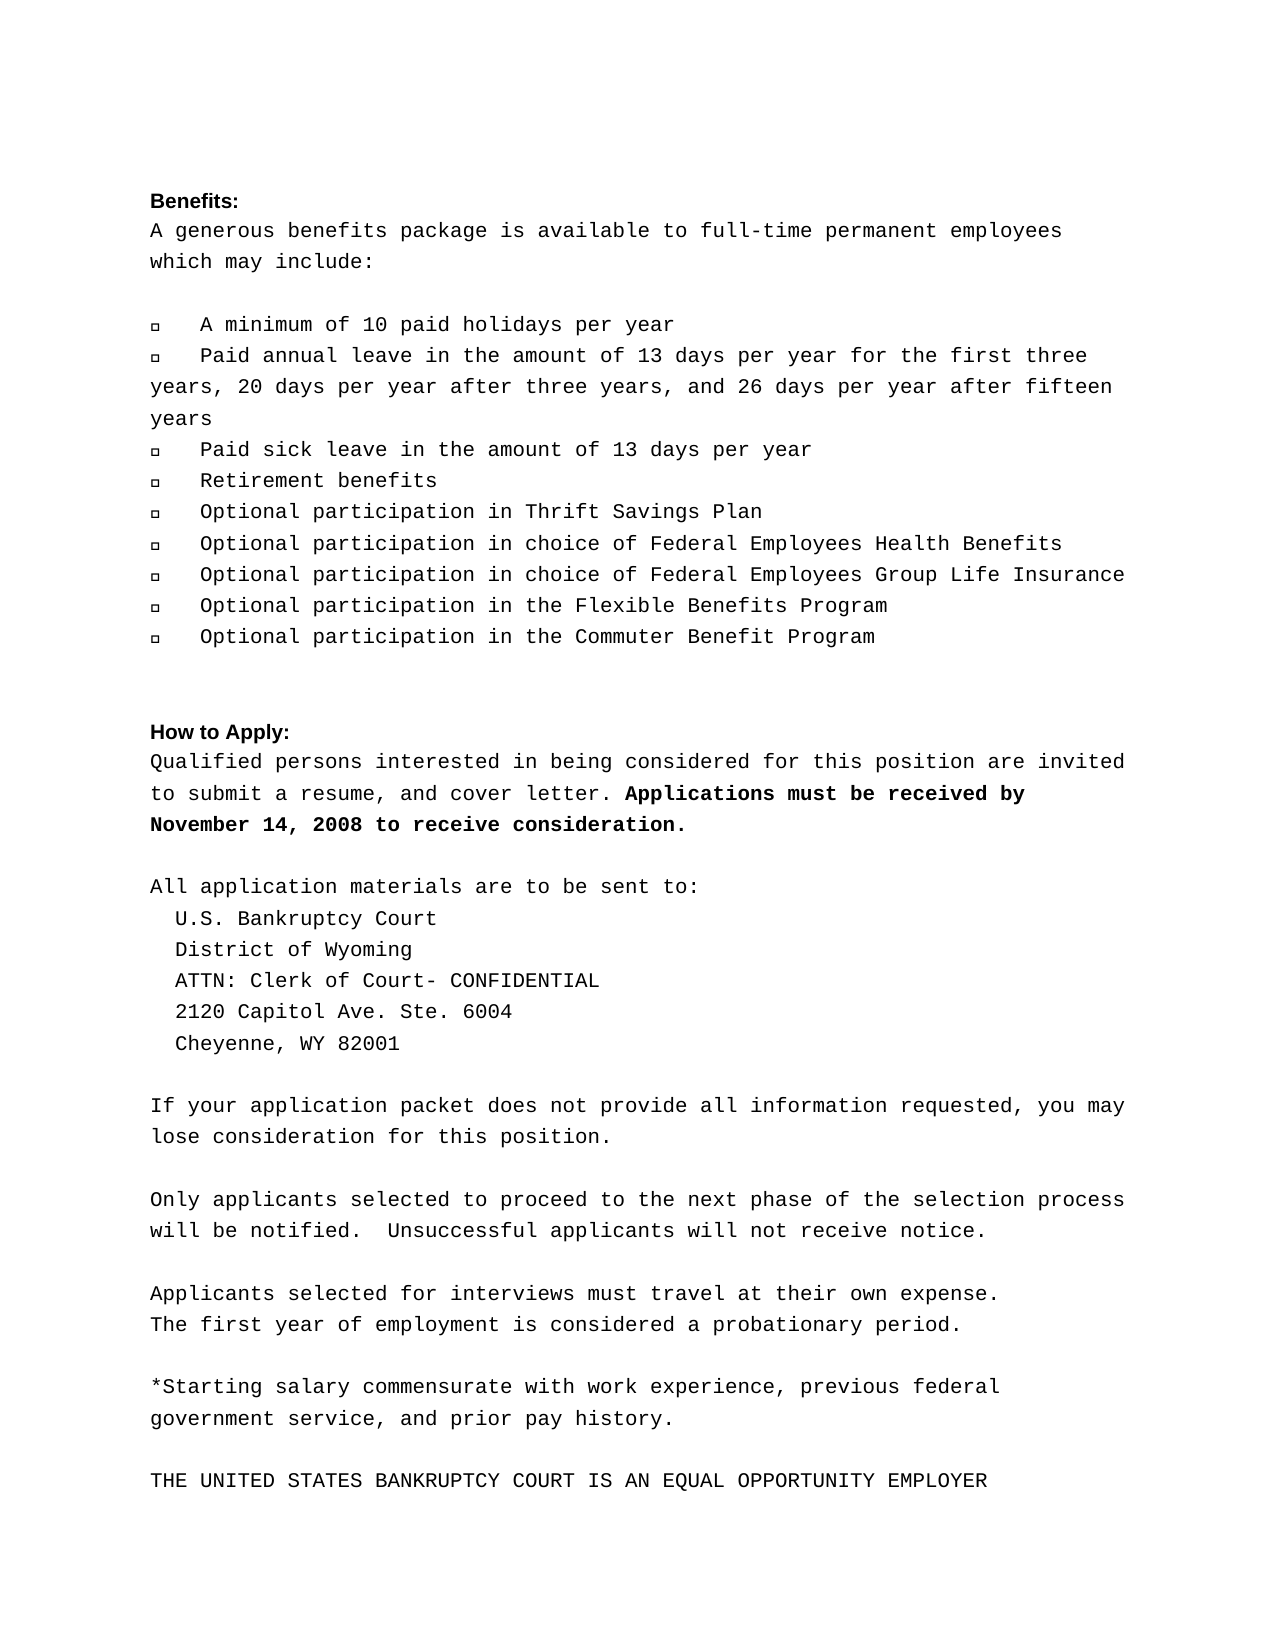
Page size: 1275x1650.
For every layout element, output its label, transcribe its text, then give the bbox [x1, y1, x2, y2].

text District of Wyoming [150, 931, 1125, 962]
text  Paid annual leave in the amount of 13 days per year for the first three years, 20 days per year after three years, and 26 days per year after fifteen years [150, 337, 1125, 431]
text Applicants selected for interviews must travel at their own expense. [150, 1275, 1125, 1306]
text A generous benefits package is available to full-time permanent employees which may include: [150, 212, 1125, 275]
text  Optional participation in Thrift Savings Plan [150, 494, 1125, 525]
text  A minimum of 10 paid holidays per year [150, 306, 1125, 337]
text  Paid sick leave in the amount of 13 days per year [150, 431, 1125, 462]
text *Starting salary commensurate with work experience, previous federal government service, and prior pay history. [150, 1369, 1125, 1431]
text Benefits: [150, 150, 1125, 212]
text  Retirement benefits [150, 462, 1125, 494]
text Cheyenne, WY 82001 [150, 1025, 1125, 1056]
text Only applicants selected to proceed to the next phase of the selection process will be notified. Unsuccessful applicants will not receive notice. [150, 1181, 1125, 1244]
text  Optional participation in choice of Federal Employees Health Benefits [150, 525, 1125, 556]
text All application materials are to be sent to: [150, 869, 1125, 900]
text How to Apply: [150, 712, 1125, 744]
text The first year of employment is considered a probationary period. [150, 1306, 1125, 1337]
text Qualified persons interested in being considered for this position are invited to submit a resume, and cover letter. Applications must be received by November 14, 2008 to receive consideration. [150, 744, 1125, 837]
text  Optional participation in the Flexible Benefits Program [150, 587, 1125, 619]
text If your application packet does not provide all information requested, you may lose consideration for this position. [150, 1087, 1125, 1150]
text  Optional participation in choice of Federal Employees Group Life Insurance [150, 556, 1125, 587]
text 2120 Capitol Ave. Ste. 6004 [150, 994, 1125, 1025]
text U.S. Bankruptcy Court [150, 900, 1125, 931]
text  Optional participation in the Commuter Benefit Program [150, 619, 1125, 650]
text THE UNITED STATES BANKRUPTCY COURT IS AN EQUAL OPPORTUNITY EMPLOYER [150, 1462, 1125, 1494]
text ATTN: Clerk of Court- CONFIDENTIAL [150, 962, 1125, 994]
